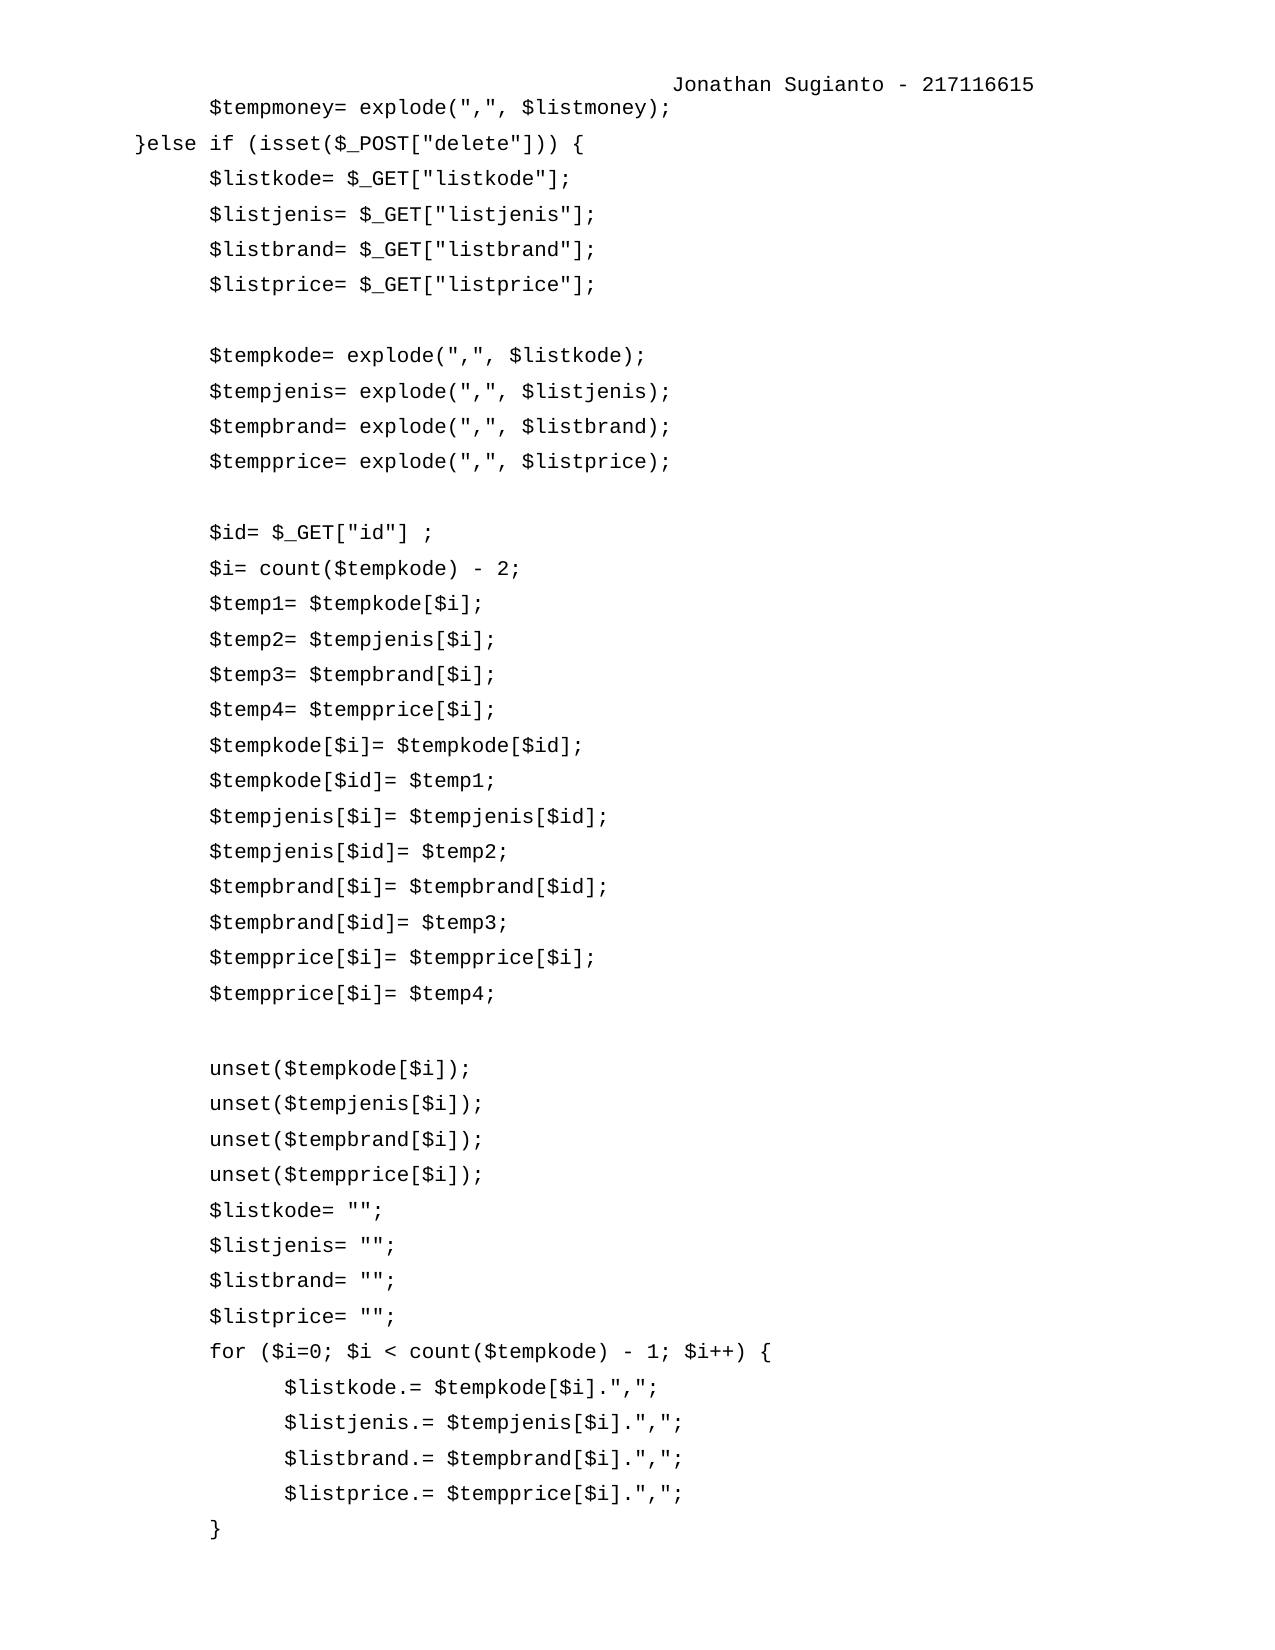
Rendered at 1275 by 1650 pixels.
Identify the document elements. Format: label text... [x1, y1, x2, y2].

text $listkode= $_GET["listkode"]; [59, 168, 1216, 192]
text $temp1= $tempkode[$i]; [59, 593, 1216, 617]
text $tempbrand[$id]= $temp3; [59, 912, 1216, 936]
text $listjenis.= $tempjenis[$i].","; [59, 1412, 1216, 1436]
text $listprice= ""; [59, 1306, 1216, 1329]
text $listprice.= $tempprice[$i].","; [59, 1483, 1216, 1507]
text unset($tempprice[$i]); [59, 1164, 1216, 1188]
text for ($i=0; $i < count($tempkode) - 1; $i++) { [59, 1341, 1216, 1365]
text $listjenis= $_GET["listjenis"]; [59, 204, 1216, 227]
text unset($tempjenis[$i]); [59, 1093, 1216, 1117]
text $listbrand= $_GET["listbrand"]; [59, 239, 1216, 263]
text $temp4= $tempprice[$i]; [59, 699, 1216, 723]
text $tempjenis[$i]= $tempjenis[$id]; [59, 806, 1216, 829]
text unset($tempbrand[$i]); [59, 1129, 1216, 1152]
text $listprice= $_GET["listprice"]; [59, 274, 1216, 298]
text $listbrand= ""; [59, 1271, 1216, 1294]
text $tempprice[$i]= $tempprice[$i]; [59, 947, 1216, 971]
text $tempmoney= explode(",", $listmoney); [59, 97, 1216, 121]
text $listjenis= ""; [59, 1235, 1216, 1259]
text $listkode.= $tempkode[$i].","; [59, 1377, 1216, 1400]
text $tempjenis[$id]= $temp2; [59, 841, 1216, 865]
text $tempjenis= explode(",", $listjenis); [59, 381, 1216, 404]
text unset($tempkode[$i]); [59, 1058, 1216, 1082]
text }else if (isset($_POST["delete"])) { [59, 133, 1216, 156]
text $tempkode= explode(",", $listkode); [59, 345, 1216, 369]
text $temp2= $tempjenis[$i]; [59, 629, 1216, 652]
text $tempprice= explode(",", $listprice); [59, 452, 1216, 475]
text } [59, 1518, 1216, 1542]
text $tempbrand[$i]= $tempbrand[$id]; [59, 877, 1216, 900]
text $tempkode[$i]= $tempkode[$id]; [59, 735, 1216, 758]
text $tempkode[$id]= $temp1; [59, 770, 1216, 794]
text $temp3= $tempbrand[$i]; [59, 664, 1216, 688]
text $listkode= ""; [59, 1200, 1216, 1223]
text $id= $_GET["id"] ; [59, 522, 1216, 546]
text $i= count($tempkode) - 2; [59, 558, 1216, 581]
text $tempprice[$i]= $temp4; [59, 983, 1216, 1006]
text $tempbrand= explode(",", $listbrand); [59, 416, 1216, 440]
text $listbrand.= $tempbrand[$i].","; [59, 1448, 1216, 1471]
